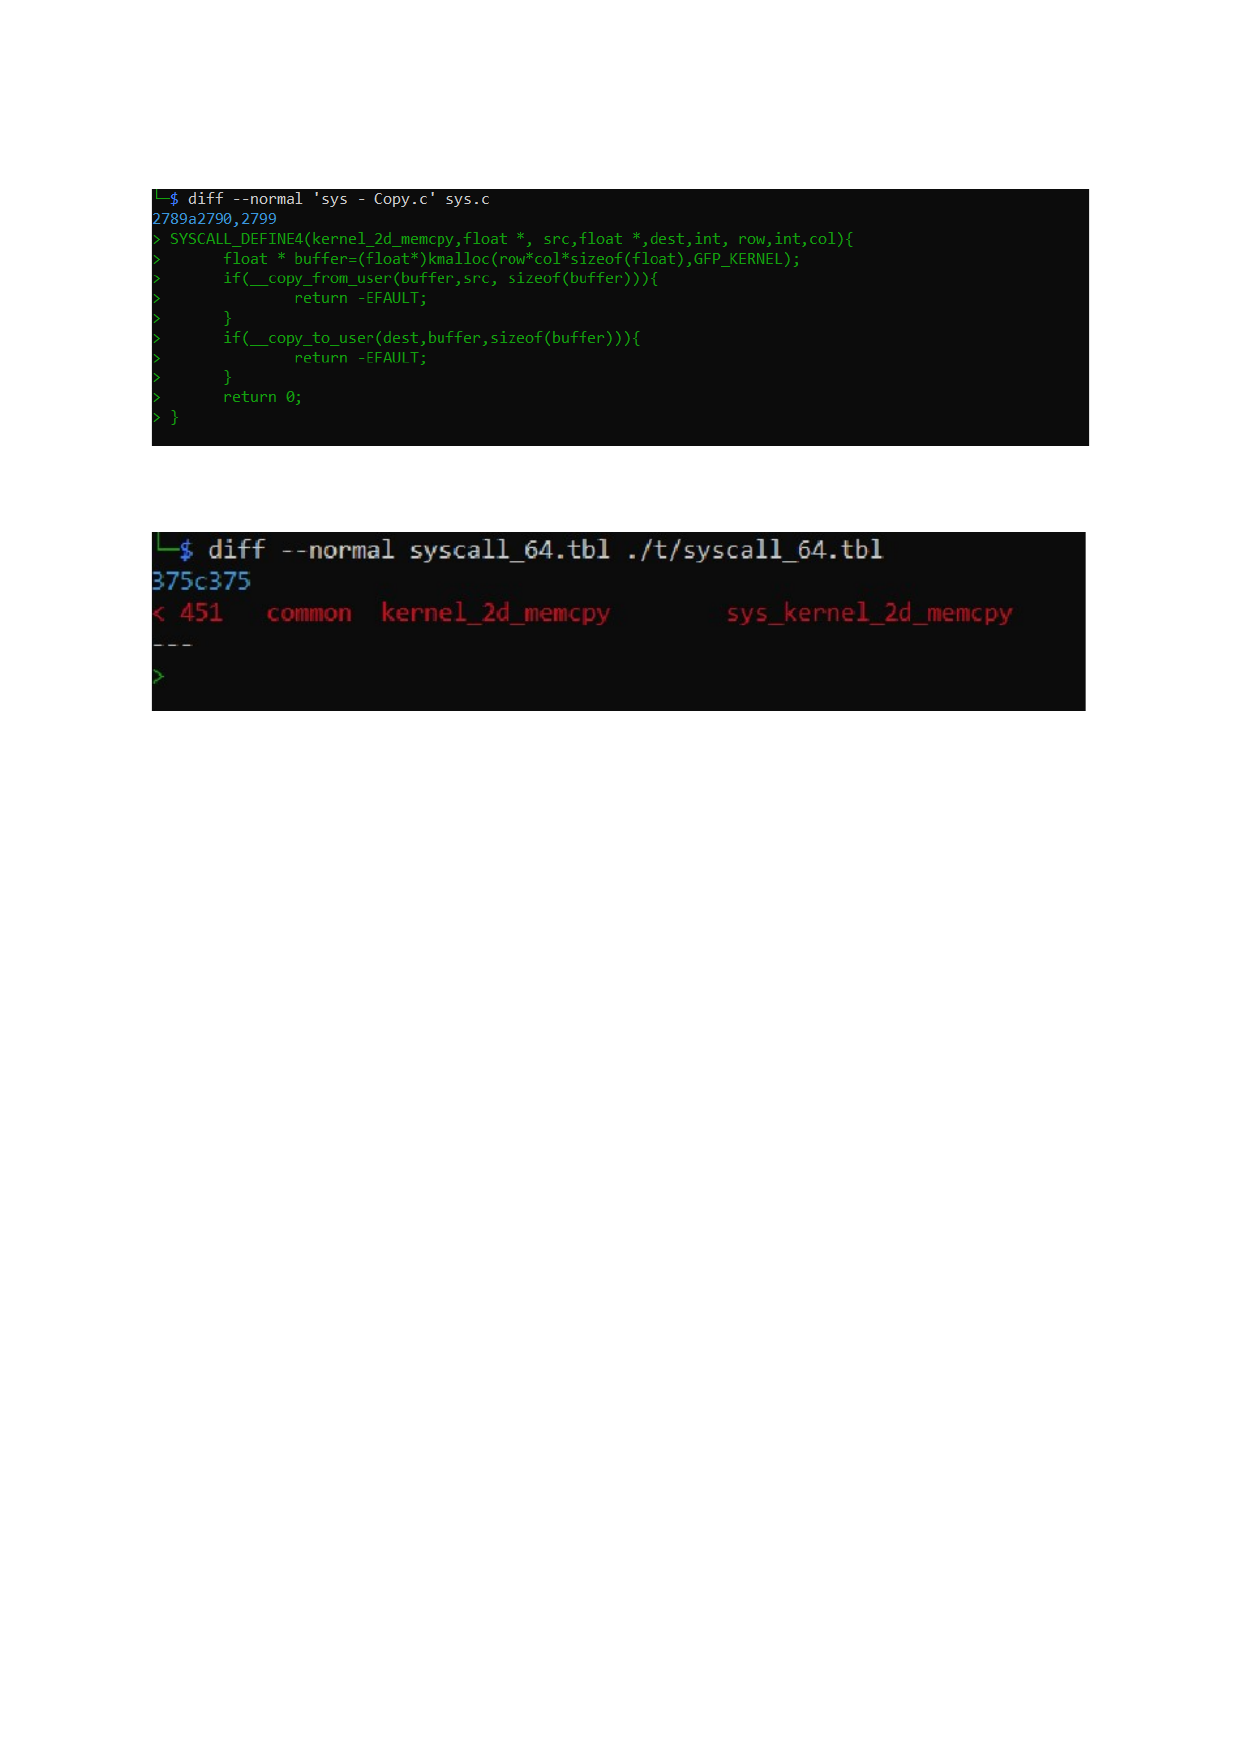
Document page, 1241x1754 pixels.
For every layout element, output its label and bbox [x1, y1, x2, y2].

picture [151, 532, 1086, 711]
picture [151, 189, 1089, 446]
